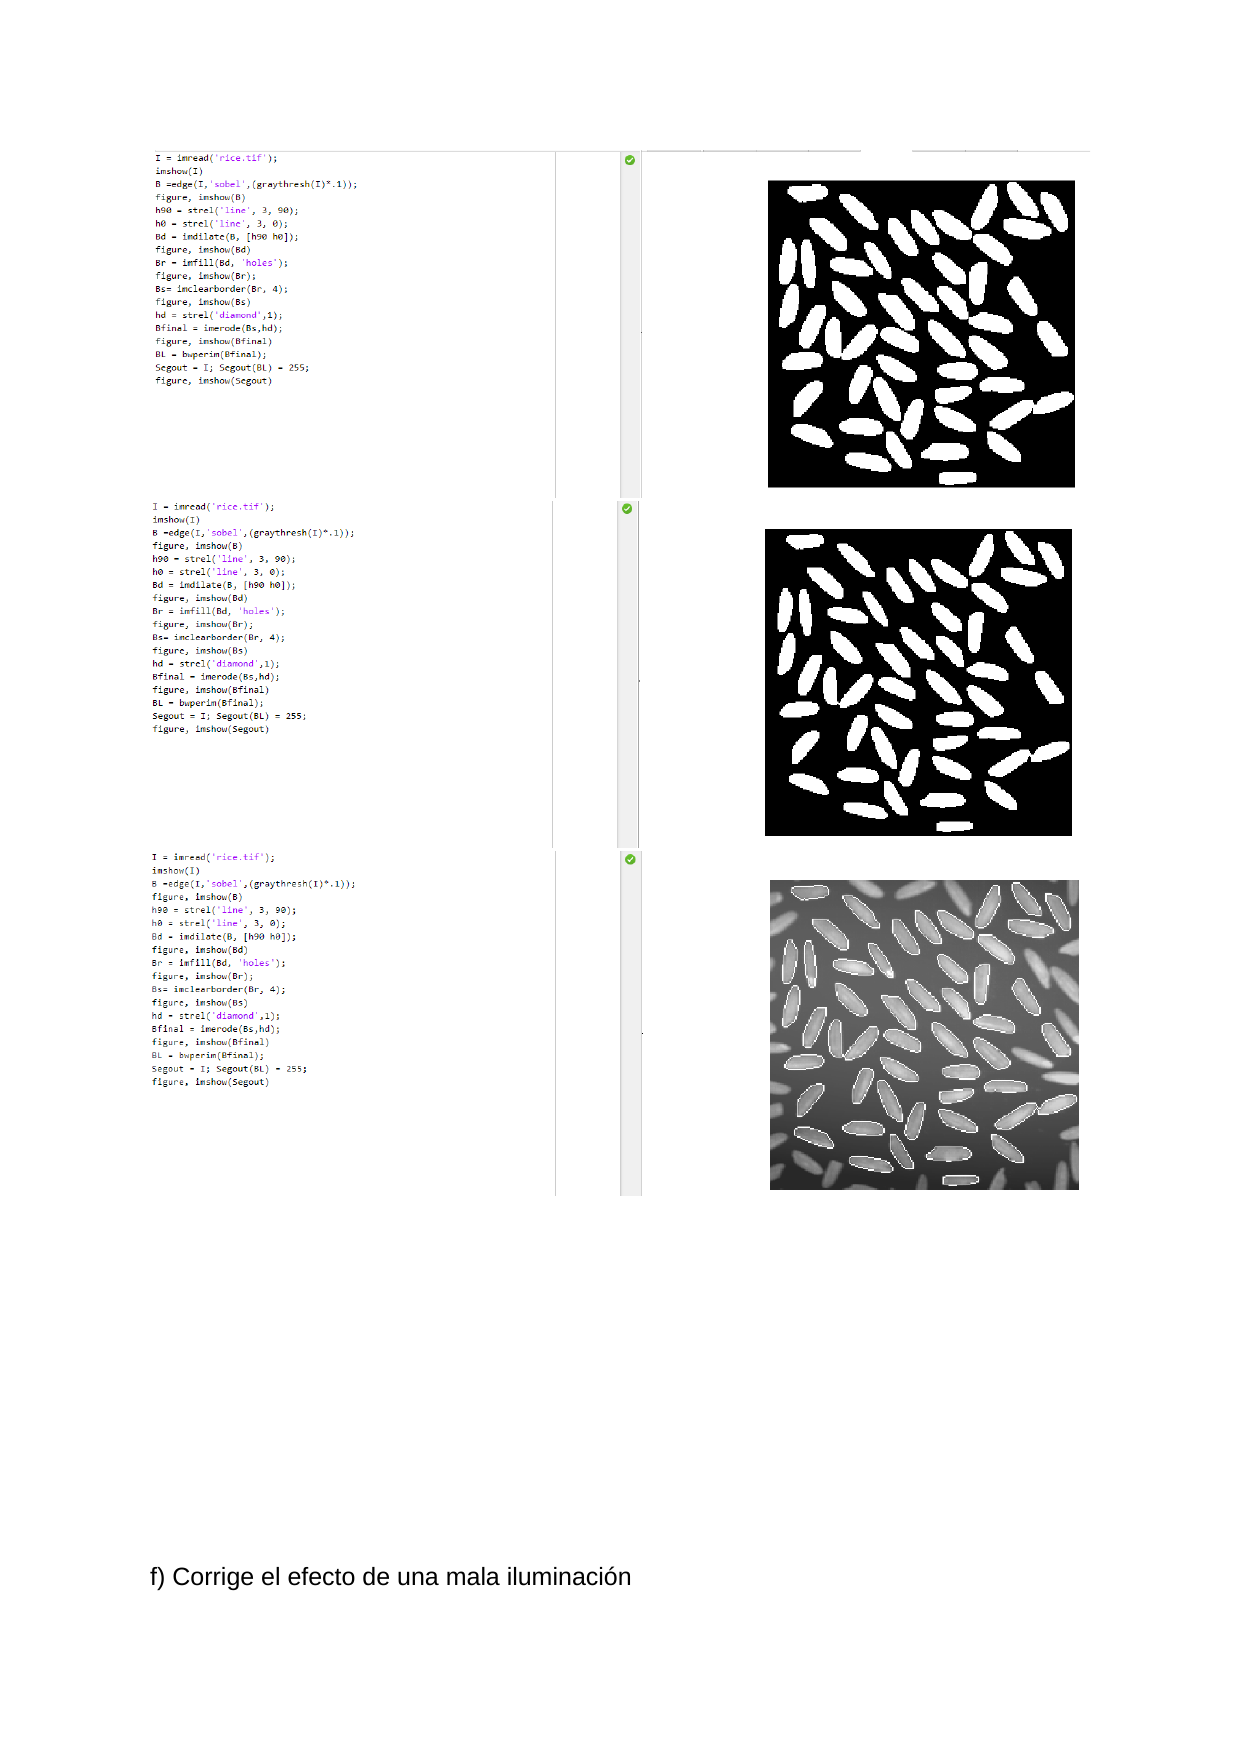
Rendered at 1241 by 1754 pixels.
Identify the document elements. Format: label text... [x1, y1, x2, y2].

picture [150, 851, 1091, 1196]
text f) Corrige el efecto de una mala iluminación [150, 1562, 1090, 1591]
picture [150, 150, 1091, 498]
picture [150, 501, 1091, 848]
